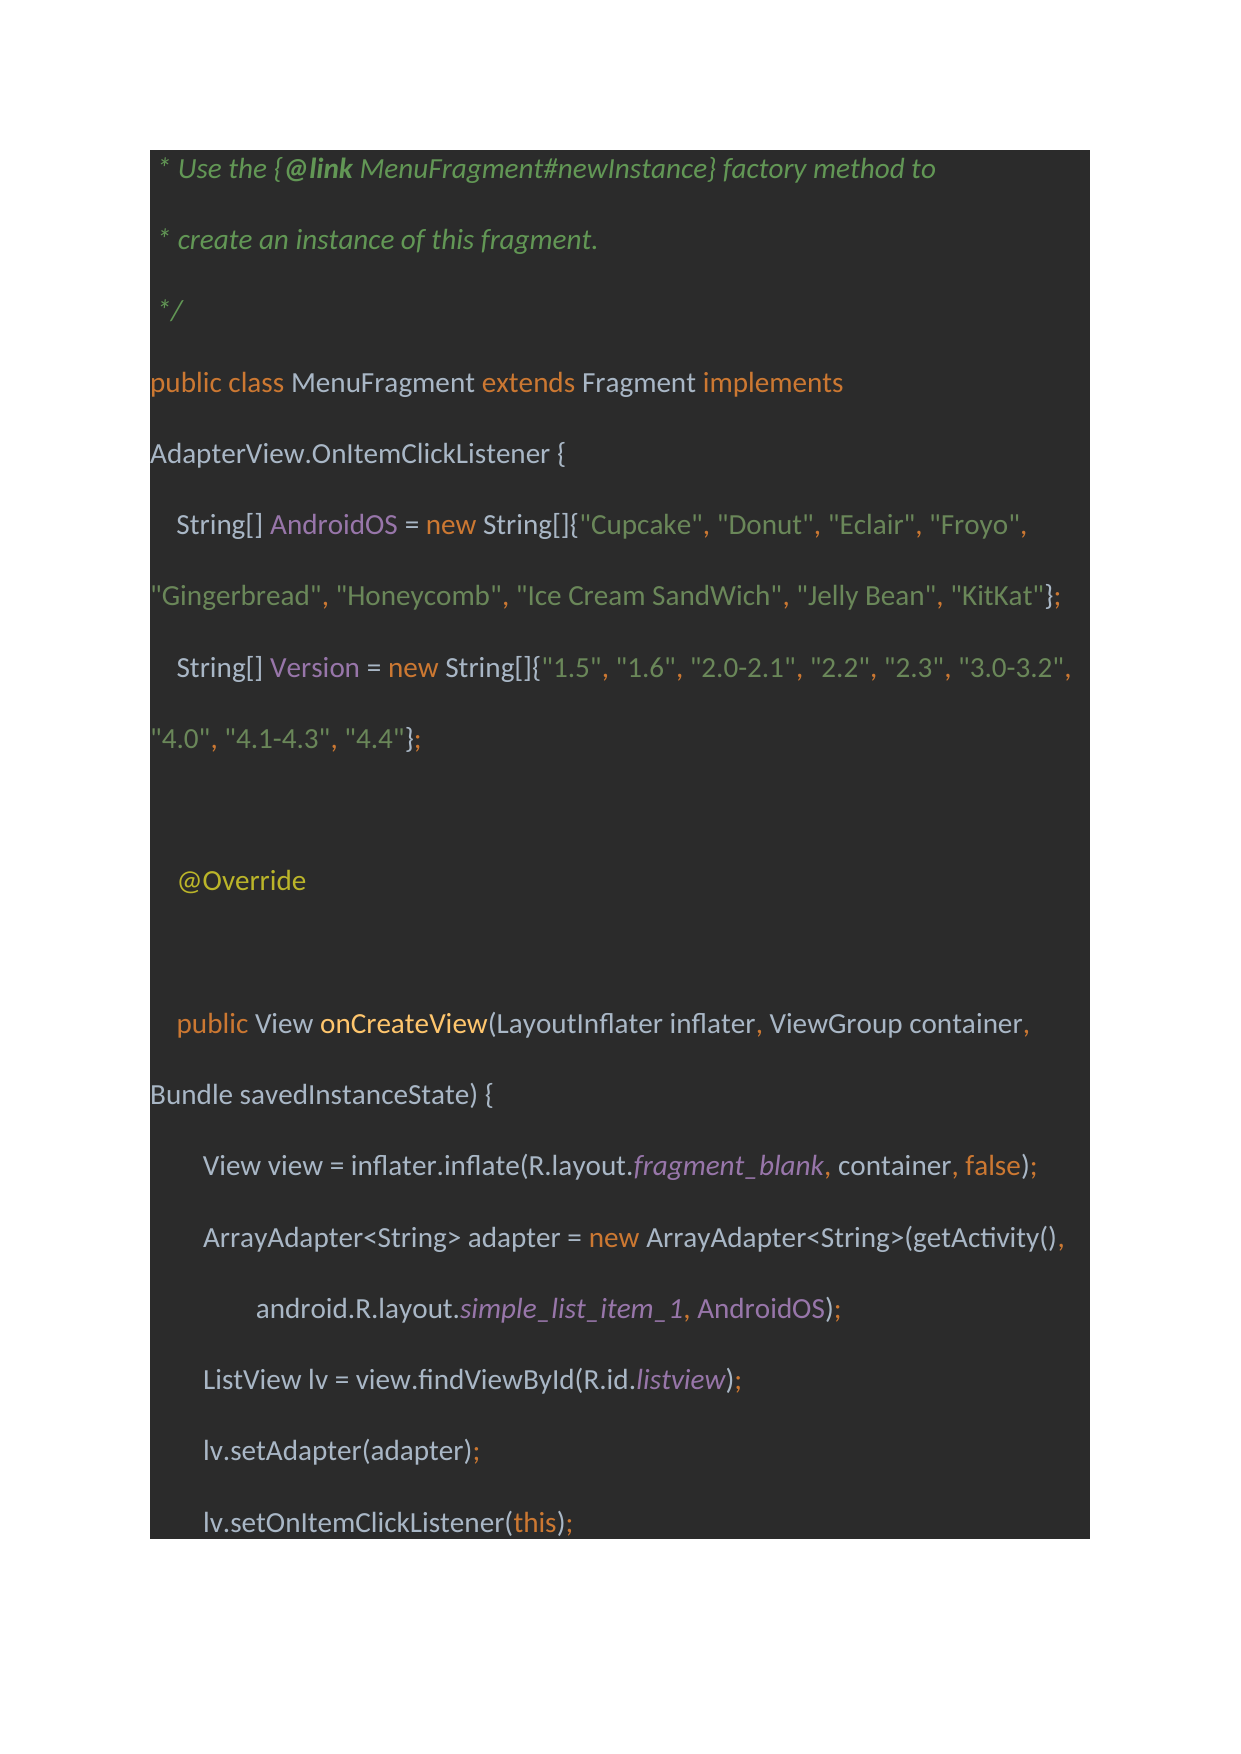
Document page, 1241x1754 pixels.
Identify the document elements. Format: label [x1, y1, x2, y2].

text [150, 150, 1090, 1539]
